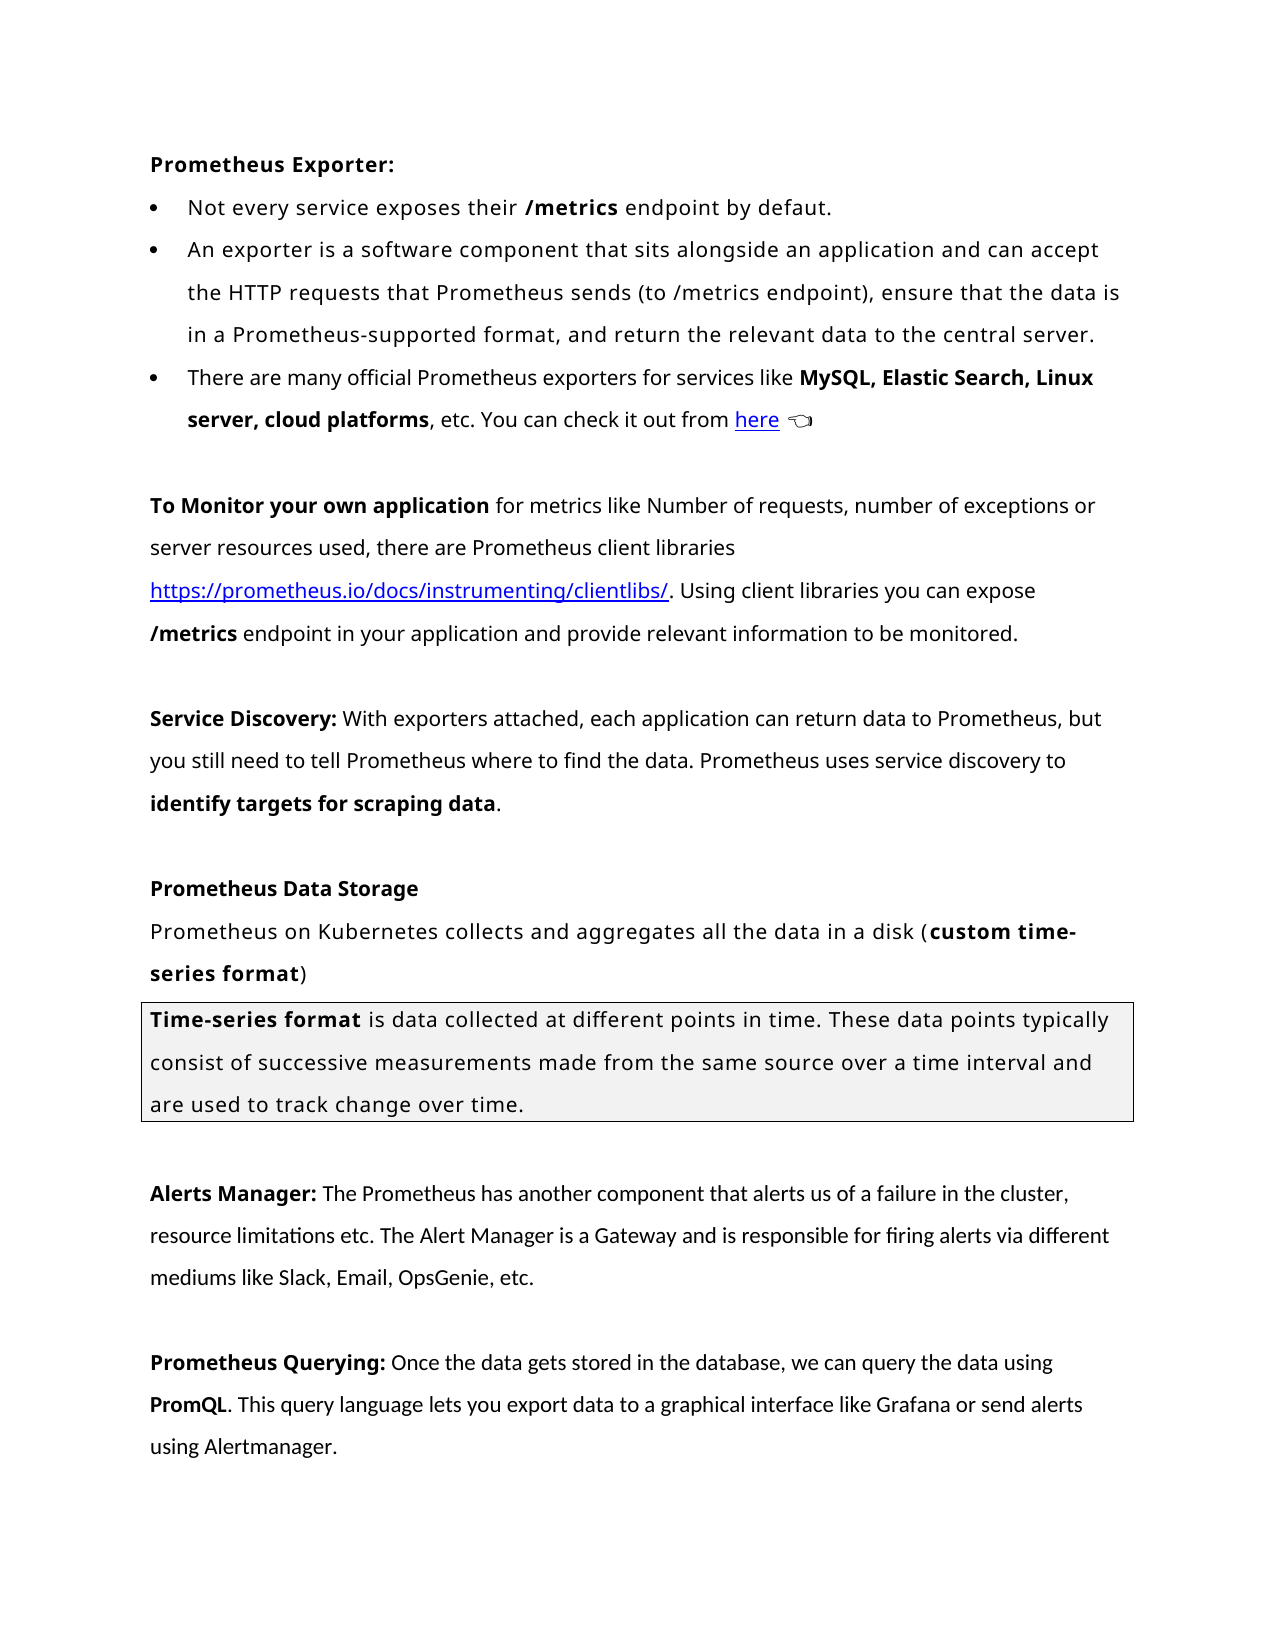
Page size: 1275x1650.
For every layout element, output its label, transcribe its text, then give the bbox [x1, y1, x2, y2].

text Prometheus Exporter: [150, 150, 1125, 178]
text Alerts Manager: The Prometheus has another component that alerts us of a failure in the cluster, resource limitations etc. The Alert Manager is a Gateway and is responsible for firing alerts via different mediums like Slack, Email, OpsGenie, etc. [150, 1179, 1125, 1291]
text Service Discovery: With exporters attached, each application can return data to Prometheus, but you still need to tell Prometheus where to find the data. Prometheus uses service discovery to identify targets for scraping data. [150, 704, 1125, 817]
text Prometheus Data Storage [150, 874, 1125, 903]
list Not every service exposes their /metrics endpoint by defaut. [150, 193, 1125, 221]
text Time-series format is data collected at different points in time. These data points typically consist of successive measurements made from the same source over a time interval and are used to track change over time. [142, 1003, 1133, 1121]
text Prometheus on Kubernetes collects and aggregates all the data in a disk (custom time-series format) [150, 917, 1125, 988]
list An exporter is a software component that sits alongside an application and can accept the HTTP requests that Prometheus sends (to /metrics endpoint), ensure that the data is in a Prometheus-supported format, and return the relevant data to the central server. [150, 235, 1125, 349]
text Prometheus Querying: Once the data gets stored in the database, we can query the data using PromQL. This query language lets you export data to a graphical interface like Grafana or send alerts using Alertmanager. [150, 1348, 1125, 1460]
list There are many official Prometheus exporters for services like MySQL, Elastic Search, Linux server, cloud platforms, etc. You can check it out from here 👈 [150, 363, 1125, 434]
text To Monitor your own application for metrics like Number of requests, number of exceptions or server resources used, there are Prometheus client libraries https://prometheus.io/docs/instrumenting/clientlibs/. Using client libraries you can expose /metrics endpoint in your application and provide relevant information to be monitored. [150, 491, 1125, 647]
